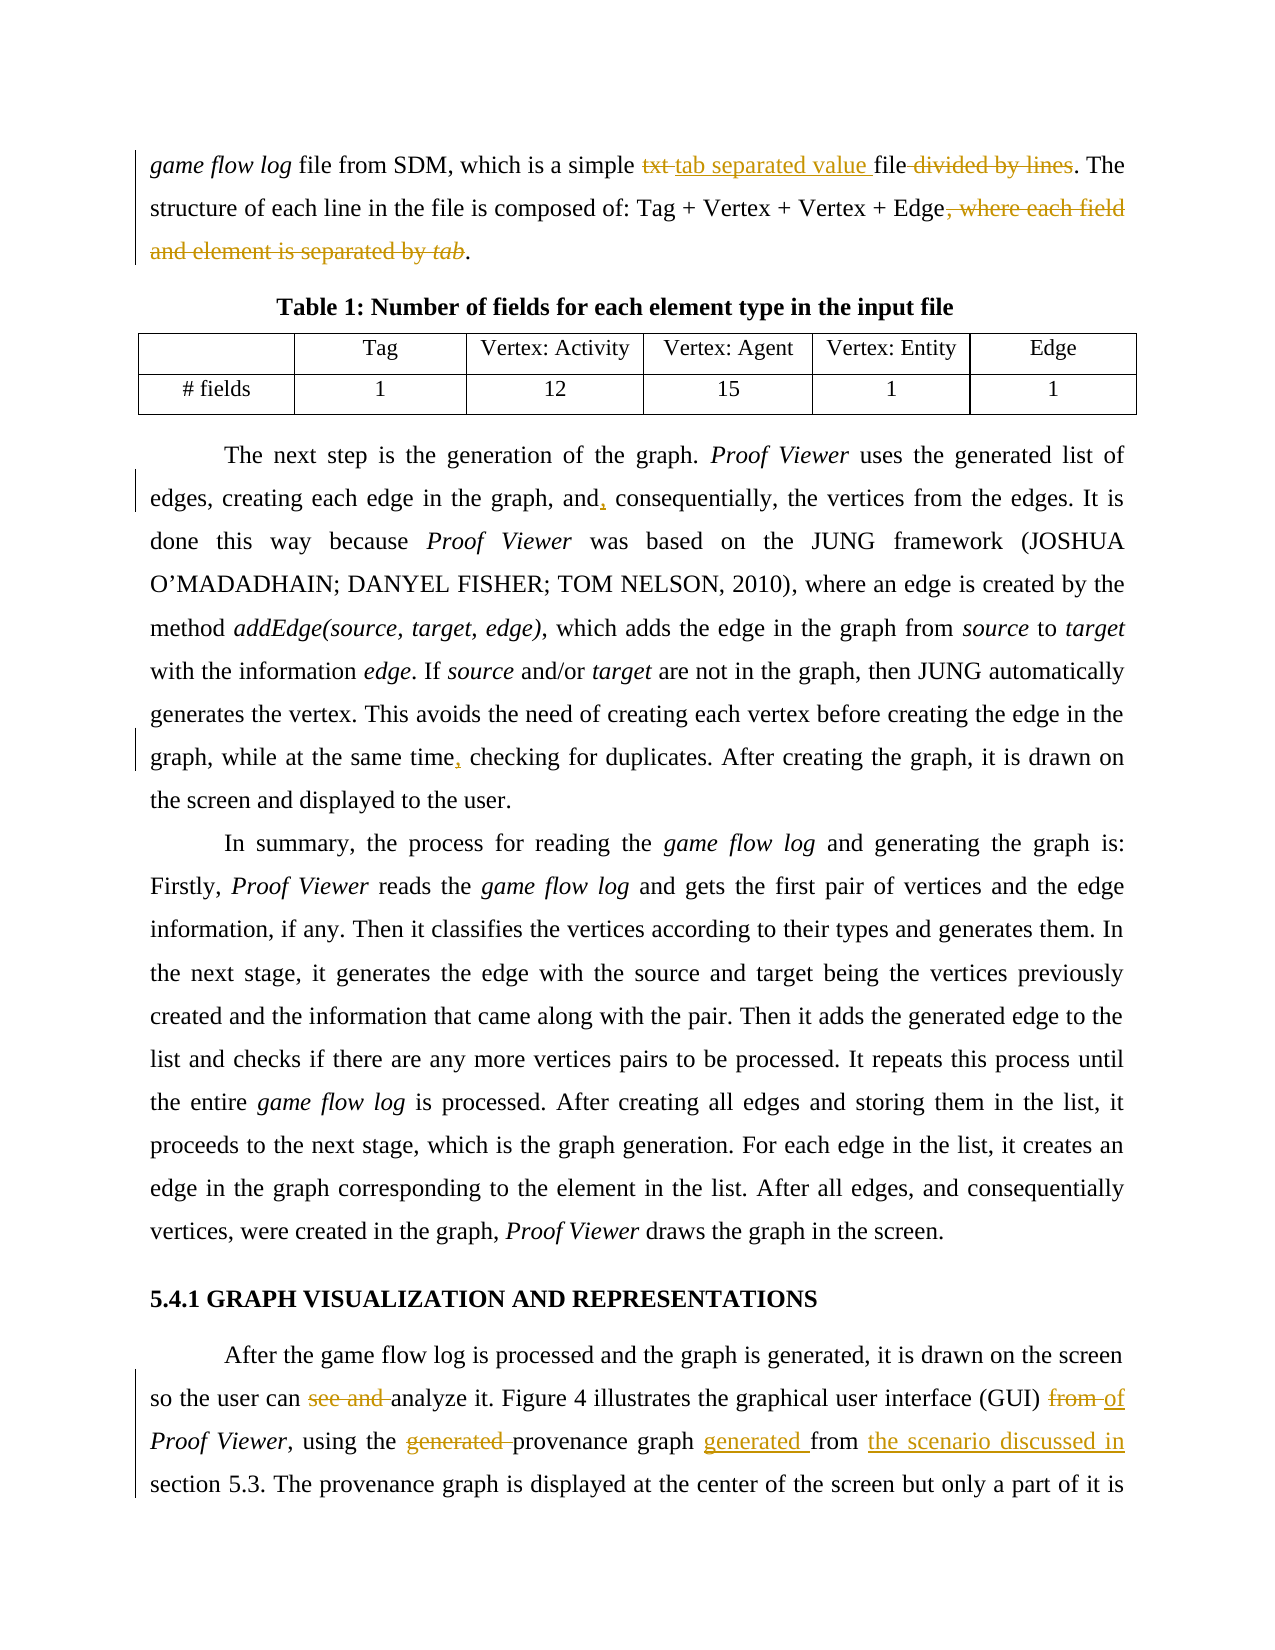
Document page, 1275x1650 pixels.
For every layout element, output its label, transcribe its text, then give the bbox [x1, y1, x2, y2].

table_header Vertex: Agent [644, 334, 812, 374]
table_header Vertex: Entity [813, 334, 969, 374]
table_header [139, 334, 294, 374]
table_cell 1 [295, 375, 466, 414]
table_cell 12 [467, 375, 643, 414]
text Table 1: Number of fields for each element type in the input file [150, 292, 1080, 321]
table_header Vertex: Activity [467, 334, 643, 374]
table_cell 15 [644, 375, 812, 414]
subtitle Graph Visualization and Representations [150, 1284, 1125, 1313]
table_cell 1 [813, 375, 969, 414]
table_cell 1 [971, 375, 1136, 414]
text In summary, the process for reading the game flow log and generating the graph is: Firstly, Proof Viewer reads the game flow log and gets the first pair of vertices and the edge information, if any. Then it classifies the vertices according to their types and generates them. In the next stage, it generates the edge with the source and target being the vertices previously created and the information that came along with the pair. Then it adds the generated edge to the list and checks if there are any more vertices pairs to be processed. It repeats this process until the entire game flow log is processed. After creating all edges and storing them in the list, it proceeds to the next stage, which is the graph generation. For each edge in the list, it creates an edge in the graph corresponding to the element in the list. After all edges, and consequentially vertices, were created in the graph, Proof Viewer draws the graph in the screen. [150, 828, 1125, 1245]
table_cell # fields [139, 375, 294, 414]
table_header Tag [295, 334, 466, 374]
table_header Edge [971, 334, 1136, 374]
text The next step is the generation of the graph. Proof Viewer uses the generated list of edges, creating each edge in the graph, and consequentially, the vertices from the edges. It is done this way because Proof Viewer was based on the JUNG framework (JOSHUA O’MADADHAIN; DANYEL FISHER; TOM NELSON, 2010), where an edge is created by the method addEdge(source, target, edge), which adds the edge in the graph from source to target with the information edge. If source and/or target are not in the graph, then JUNG automatically generates the vertex. This avoids the need of creating each vertex before creating the edge in the graph, while at the same time checking for duplicates. After creating the graph, it is drawn on the screen and displayed to the user. [150, 440, 1125, 814]
